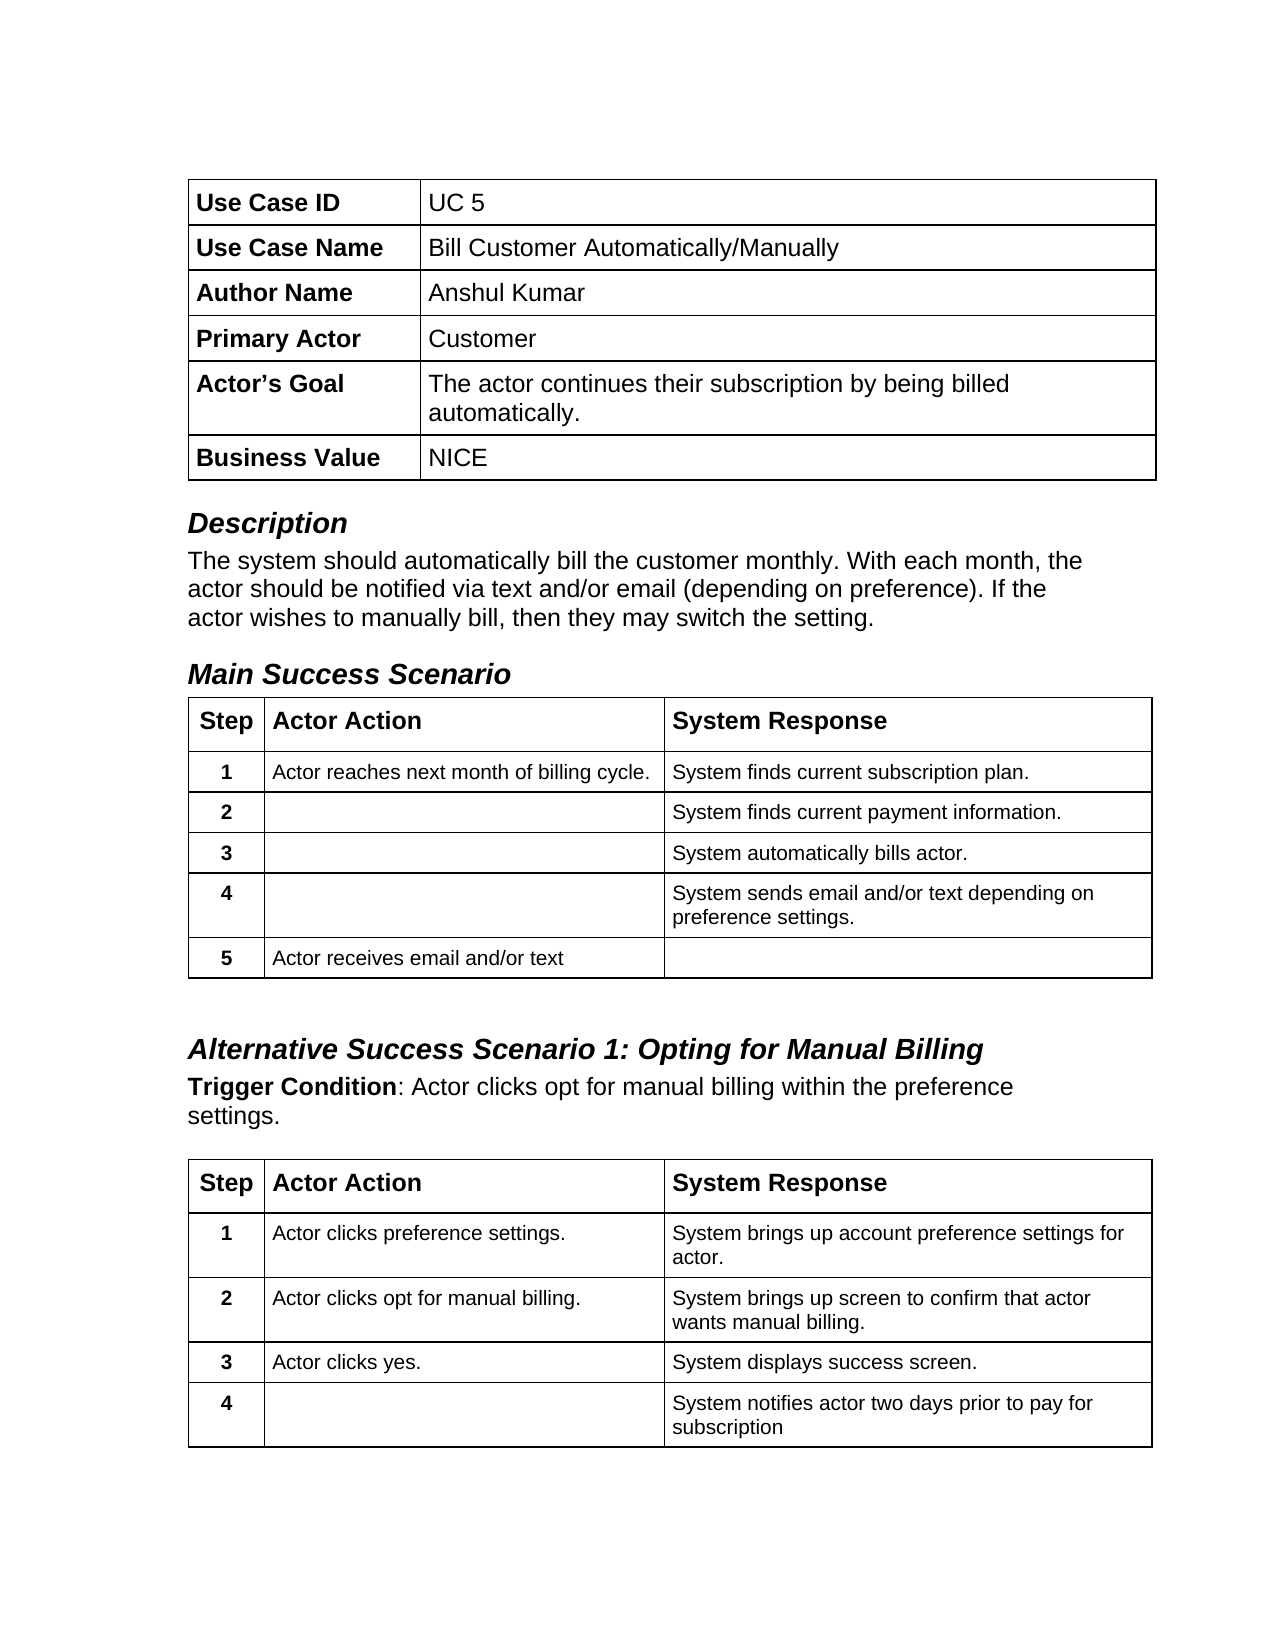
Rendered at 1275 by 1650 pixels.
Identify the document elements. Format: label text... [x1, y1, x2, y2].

table_cell Actor clicks opt for manual billing. [265, 1278, 664, 1341]
table_cell Primary Actor [189, 316, 420, 360]
table_cell 4 [189, 874, 264, 937]
table_cell 2 [189, 793, 264, 832]
table_cell Business Value [189, 436, 420, 479]
table_cell Actor receives email and/or text [265, 938, 664, 977]
table_cell 4 [189, 1383, 264, 1446]
table_cell Bill Customer Automatically/Manually [421, 226, 1155, 269]
table_cell NICE [421, 436, 1155, 479]
table_cell 5 [189, 938, 264, 977]
table_header System Response [665, 1160, 1151, 1212]
table_header System Response [665, 698, 1151, 751]
table_header Use Case ID [189, 180, 420, 224]
subtitle Main Success Scenario [187, 657, 1087, 691]
table_cell [265, 874, 664, 937]
table_cell The actor continues their subscription by being billed automatically. [421, 362, 1155, 434]
table_cell 1 [189, 1214, 264, 1277]
table_header Actor Action [265, 698, 664, 751]
table_cell 2 [189, 1278, 264, 1341]
table_header Step [189, 698, 264, 751]
table_cell 3 [189, 833, 264, 872]
table_cell System brings up screen to confirm that actor wants manual billing. [665, 1278, 1151, 1341]
table_header Step [189, 1160, 264, 1212]
table_cell System automatically bills actor. [665, 833, 1151, 872]
table_cell [265, 833, 664, 872]
table_cell 3 [189, 1343, 264, 1382]
table_cell Actor reaches next month of billing cycle. [265, 752, 664, 791]
text Trigger Condition: Actor clicks opt for manual billing within the preference settings. [187, 1072, 1087, 1130]
table_header Actor Action [265, 1160, 664, 1212]
table_cell System displays success screen. [665, 1343, 1151, 1382]
text The system should automatically bill the customer monthly. With each month, the actor should be notified via text and/or email (depending on preference). If the actor wishes to manually bill, then they may switch the setting. [187, 546, 1087, 632]
subtitle Description [187, 506, 1087, 539]
table_cell [265, 1383, 664, 1446]
table_cell Author Name [189, 271, 420, 315]
table_cell Actor clicks preference settings. [265, 1214, 664, 1277]
table_cell Actor clicks yes. [265, 1343, 664, 1382]
subtitle Alternative Success Scenario 1: Opting for Manual Billing [187, 1032, 1087, 1066]
table_cell 1 [189, 752, 264, 791]
table_cell System finds current payment information. [665, 793, 1151, 832]
table_cell System notifies actor two days prior to pay for subscription [665, 1383, 1151, 1446]
table_cell Use Case Name [189, 226, 420, 269]
table_cell Customer [421, 316, 1155, 360]
table_cell Actor’s Goal [189, 362, 420, 434]
table_cell [665, 938, 1151, 977]
table_cell System finds current subscription plan. [665, 752, 1151, 791]
table_cell System sends email and/or text depending on preference settings. [665, 874, 1151, 937]
table_cell System brings up account preference settings for actor. [665, 1214, 1151, 1277]
table_cell [265, 793, 664, 832]
table_header UC 5 [421, 180, 1155, 224]
table_cell Anshul Kumar [421, 271, 1155, 315]
